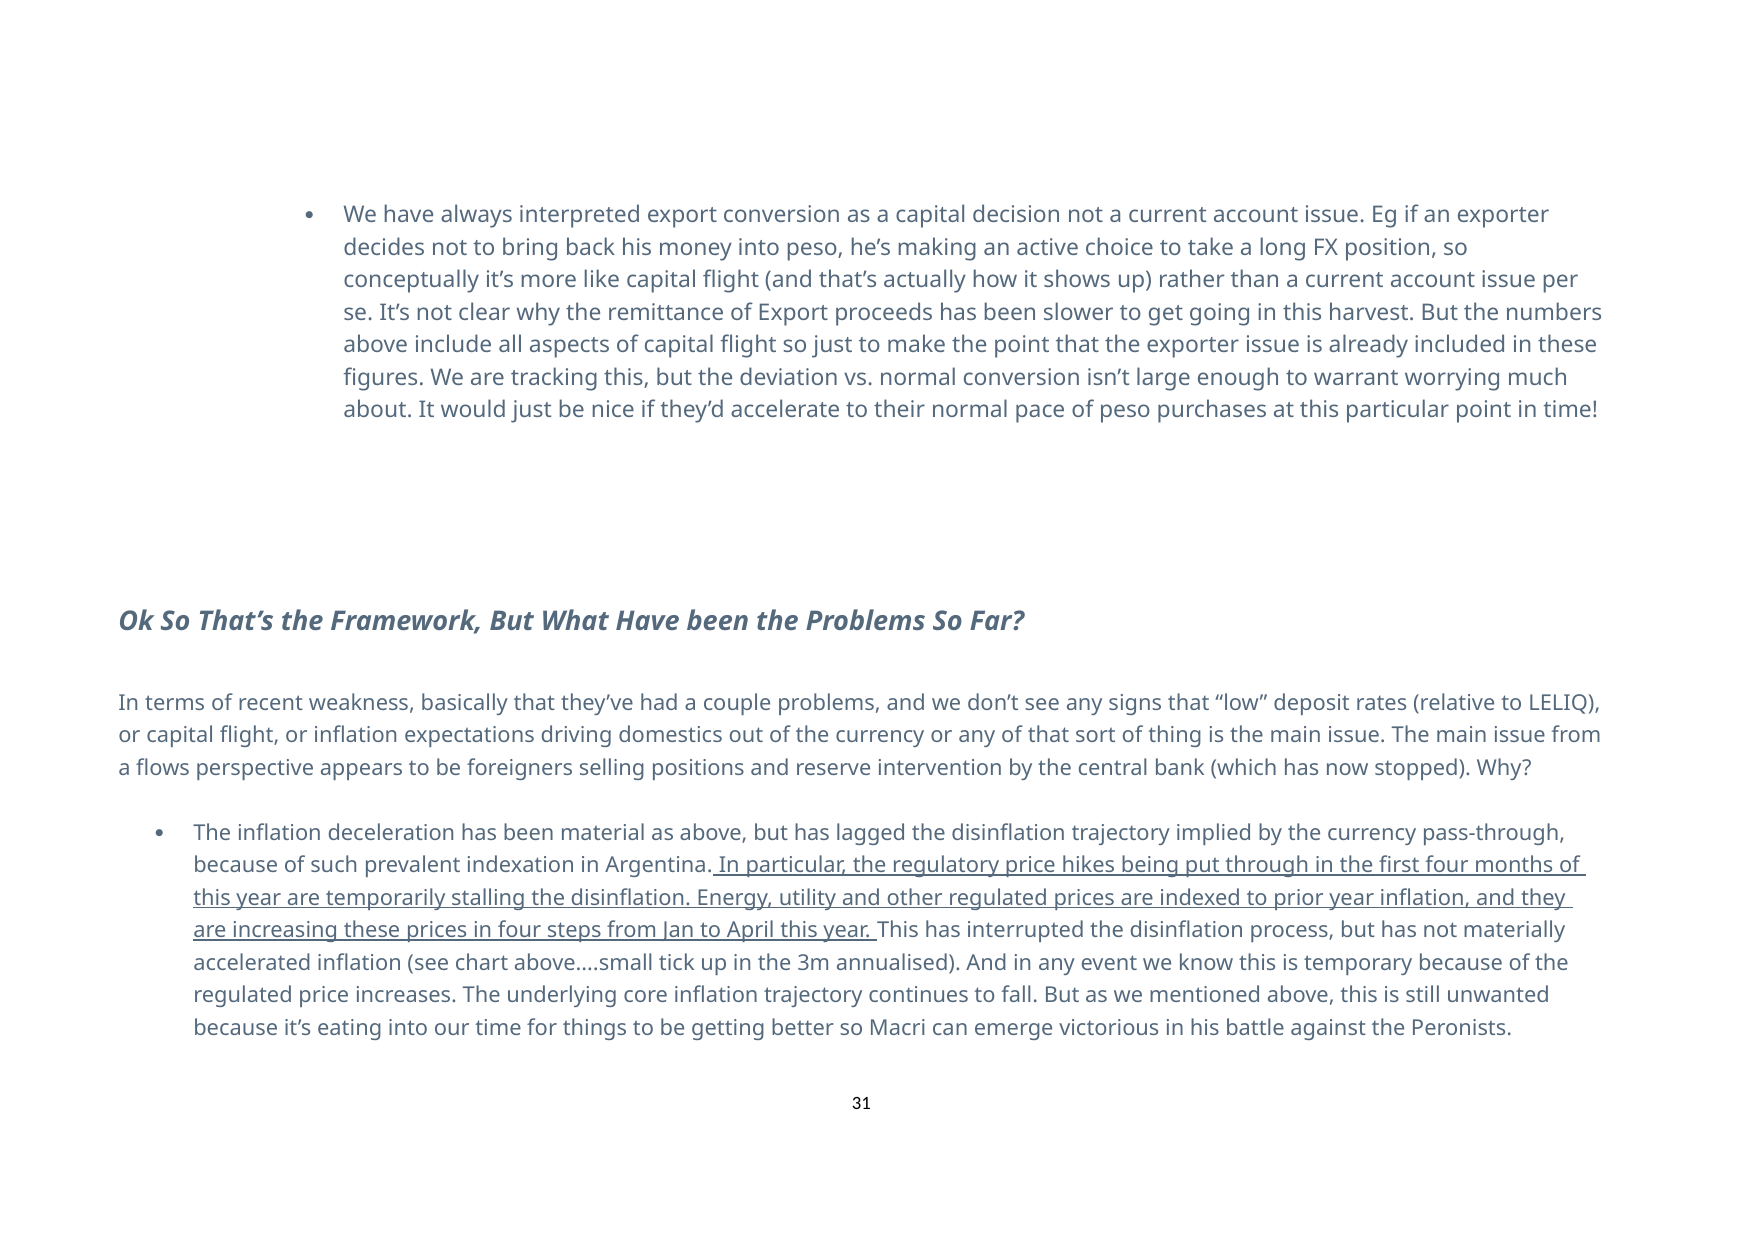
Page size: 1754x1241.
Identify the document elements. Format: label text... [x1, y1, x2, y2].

list The inflation deceleration has been material as above, but has lagged the disinflation trajectory implied by the currency pass-through, because of such prevalent indexation in Argentina. In particular, the regulatory price hikes being put through in the first four months of this year are temporarily stalling the disinflation. Energy, utility and other regulated prices are indexed to prior year inflation, and they are increasing these prices in four steps from Jan to April this year. This has interrupted the disinflation process, but has not materially accelerated inflation (see chart above….small tick up in the 3m annualised). And in any event we know this is temporary because of the regulated price increases. The underlying core inflation trajectory continues to fall. But as we mentioned above, this is still unwanted because it’s eating into our time for things to be getting better so Macri can emerge victorious in his battle against the Peronists. [156, 815, 1604, 1043]
list We have always interpreted export conversion as a capital decision not a current account issue. Eg if an exporter decides not to bring back his money into peso, he’s making an active choice to take a long FX position, so conceptually it’s more like capital flight (and that’s actually how it shows up) rather than a current account issue per se. It’s not clear why the remittance of Export proceeds has been slower to get going in this harvest. But the numbers above include all aspects of capital flight so just to make the point that the exporter issue is already included in these figures. We are tracking this, but the deviation vs. normal conversion isn’t large enough to warrant worrying much about. It would just be nice if they’d accelerate to their normal pace of peso purchases at this particular point in time! [306, 198, 1604, 425]
text In terms of recent weakness, basically that they’ve had a couple problems, and we don’t see any signs that “low” deposit rates (relative to LELIQ), or capital flight, or inflation expectations driving domestics out of the currency or any of that sort of thing is the main issue. The main issue from a flows perspective appears to be foreigners selling positions and reserve intervention by the central bank (which has now stopped). Why? [118, 685, 1604, 783]
text Ok So That’s the Framework, But What Have been the Problems So Far? [118, 588, 1604, 653]
